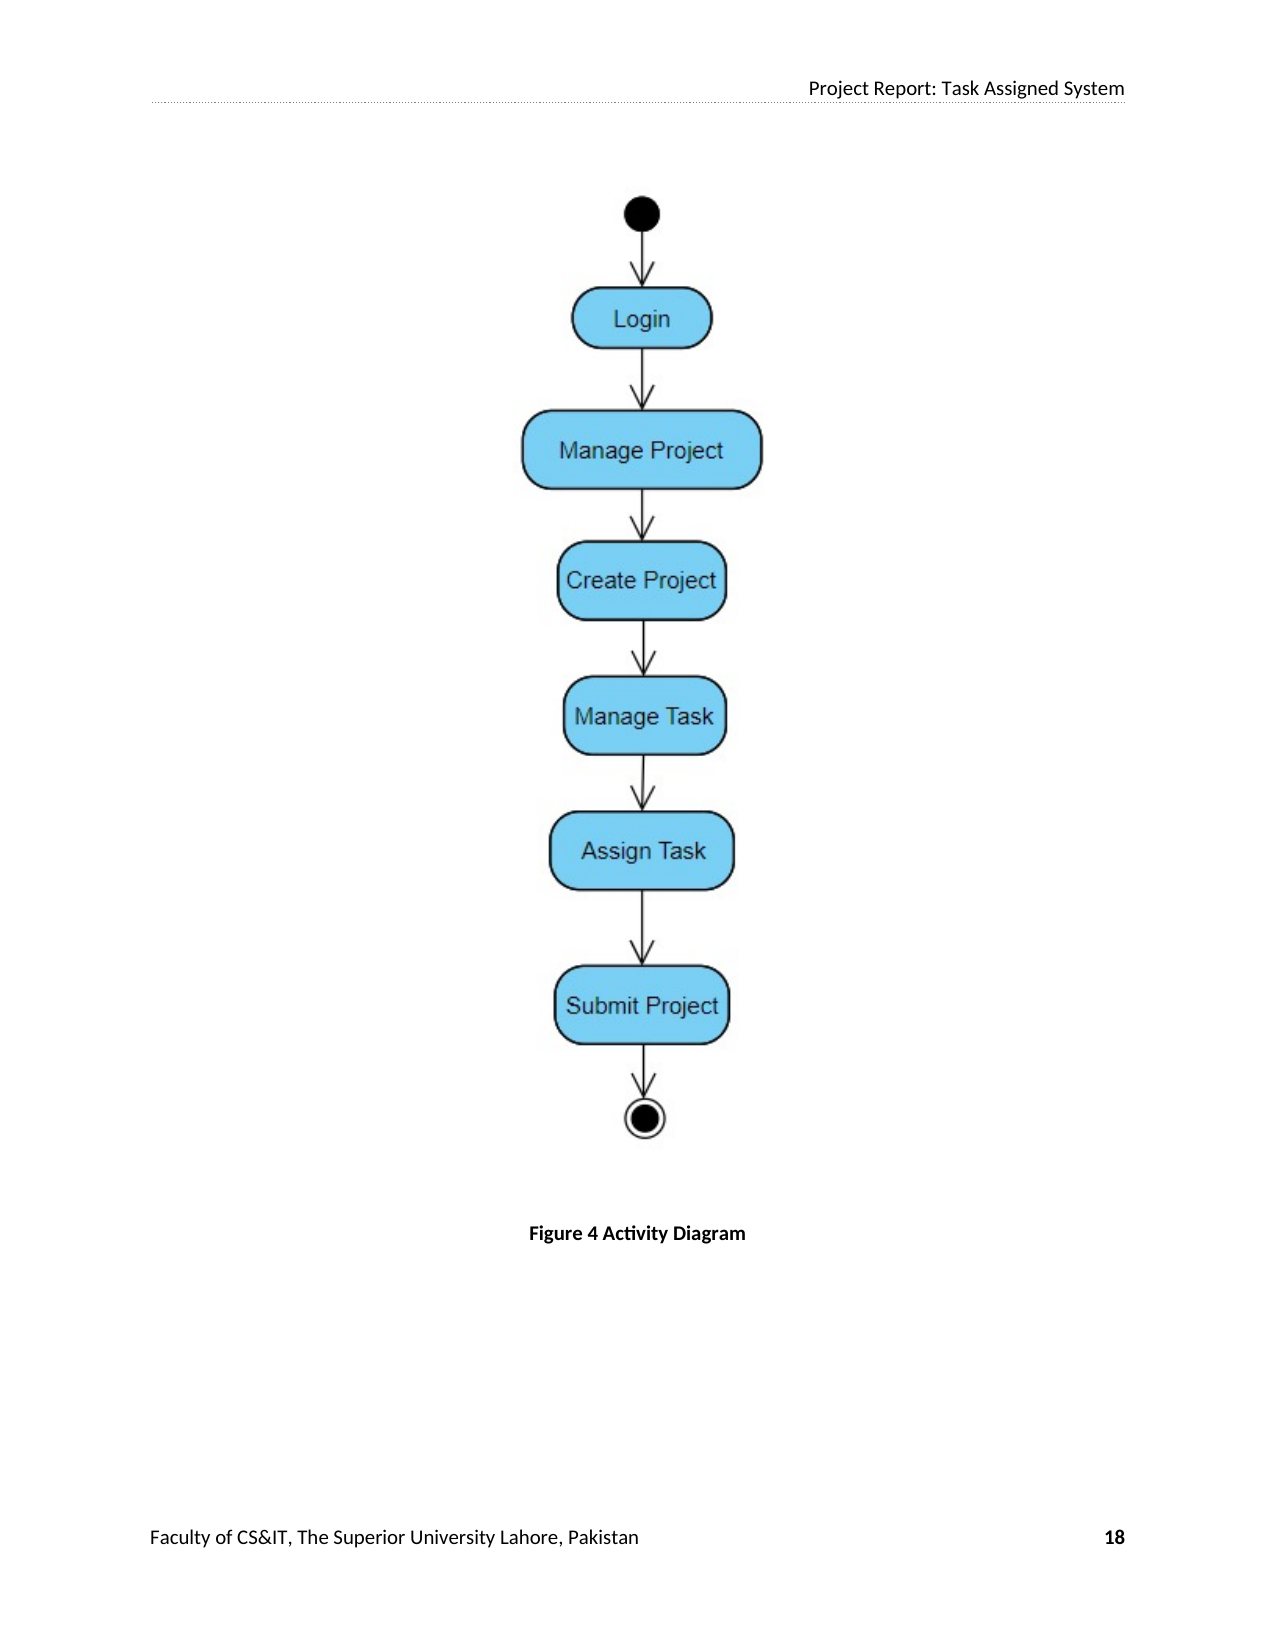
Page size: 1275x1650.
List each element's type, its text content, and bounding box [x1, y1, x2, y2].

text Figure 4 Activity Diagram [150, 1220, 1125, 1245]
picture [288, 150, 987, 1205]
